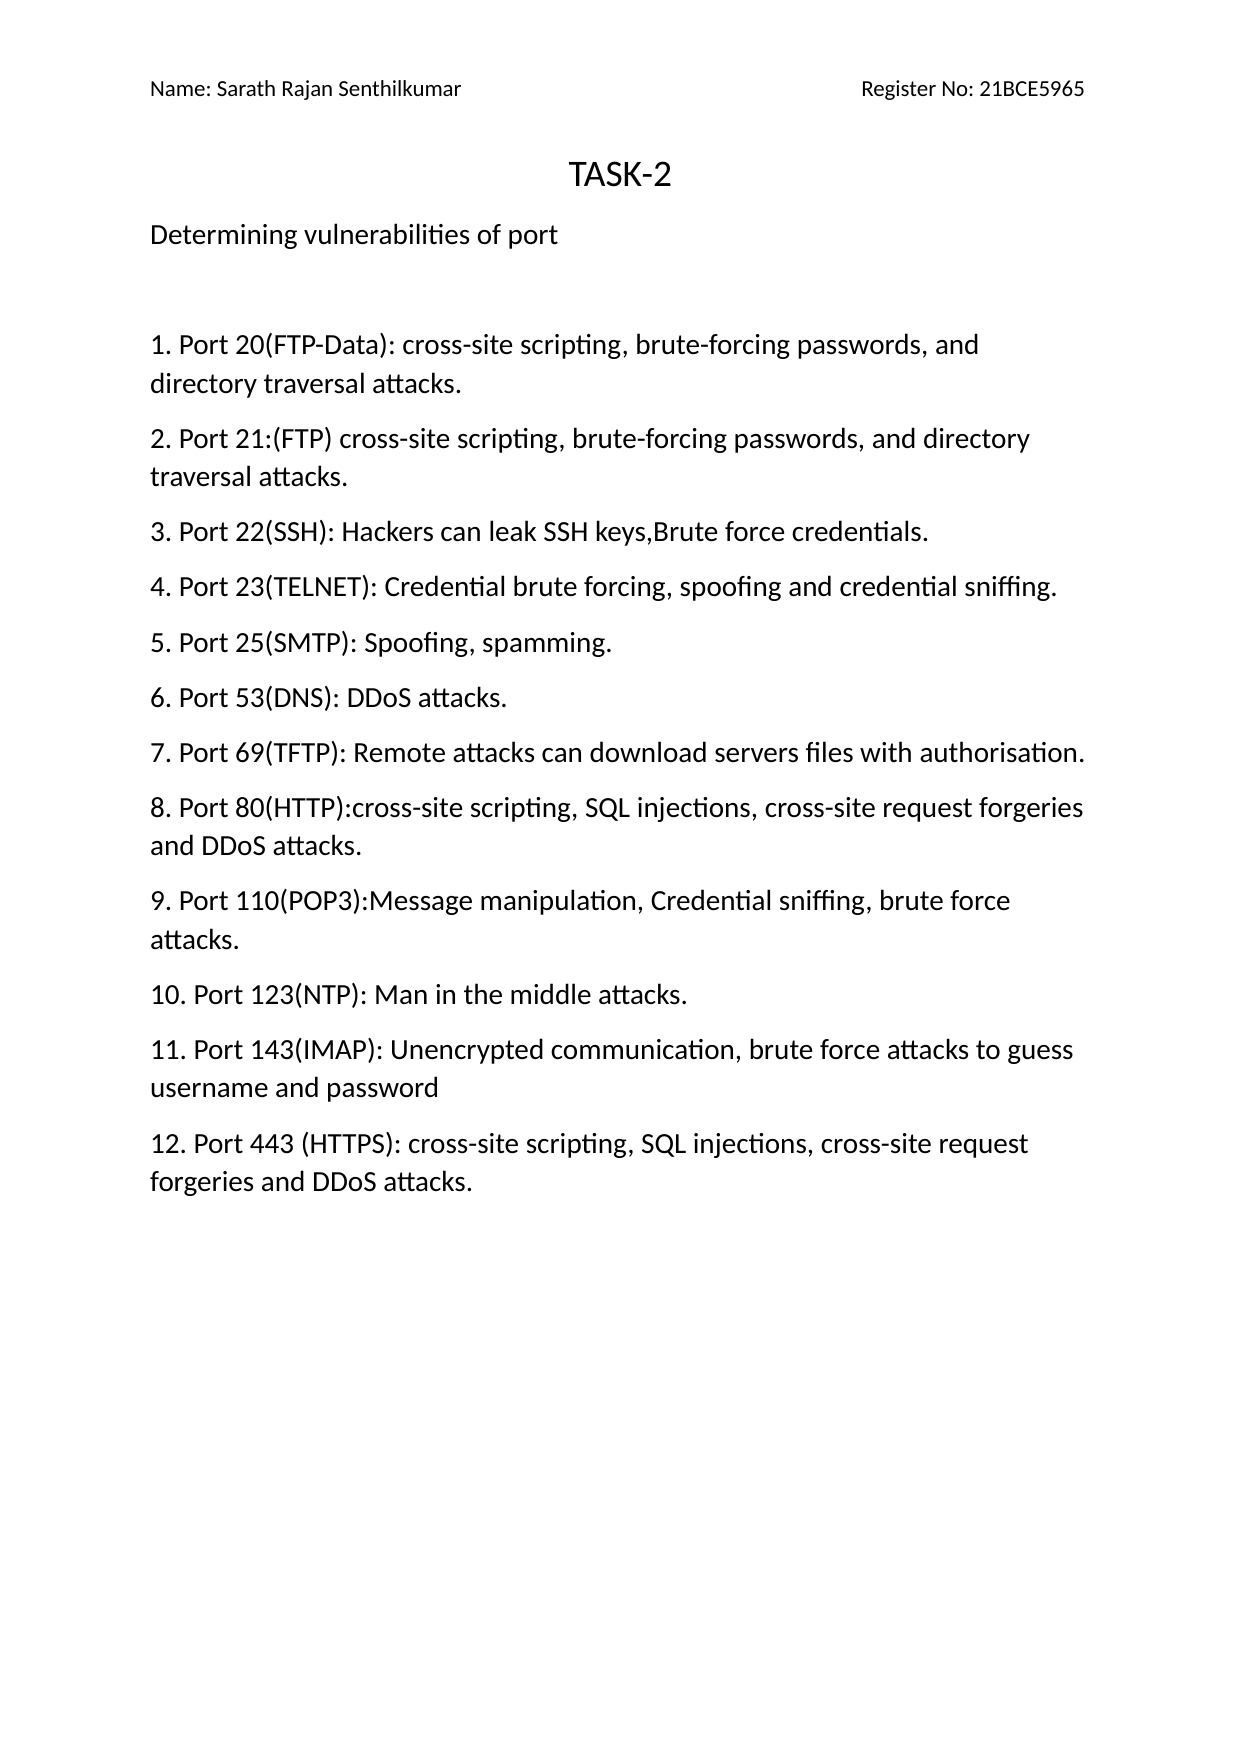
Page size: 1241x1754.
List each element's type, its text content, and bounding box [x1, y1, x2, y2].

text 6. Port 53(DNS): DDoS attacks. [150, 679, 1090, 714]
text Determining vulnerabilities of port [150, 216, 1090, 252]
text 1. Port 20(FTP-Data): cross-site scripting, brute-forcing passwords, and directory traversal attacks. [150, 326, 1090, 400]
text TASK-2 [150, 150, 1090, 196]
text 12. Port 443 (HTTPS): cross-site scripting, SQL injections, cross-site request forgeries and DDoS attacks. [150, 1125, 1090, 1199]
text 4. Port 23(TELNET): Credential brute forcing, spoofing and credential sniffing. [150, 568, 1090, 604]
text 8. Port 80(HTTP):cross-site scripting, SQL injections, cross-site request forgeries and DDoS attacks. [150, 789, 1090, 863]
text 11. Port 143(IMAP): Unencrypted communication, brute force attacks to guess username and password [150, 1031, 1090, 1105]
text 9. Port 110(POP3):Message manipulation, Credential sniffing, brute force attacks. [150, 882, 1090, 957]
text 10. Port 123(NTP): Man in the middle attacks. [150, 976, 1090, 1012]
text 3. Port 22(SSH): Hackers can leak SSH keys,Brute force credentials. [150, 513, 1090, 549]
text 7. Port 69(TFTP): Remote attacks can download servers files with authorisation. [150, 734, 1090, 769]
text 2. Port 21:(FTP) cross-site scripting, brute-forcing passwords, and directory traversal attacks. [150, 420, 1090, 494]
text 5. Port 25(SMTP): Spoofing, spamming. [150, 624, 1090, 659]
